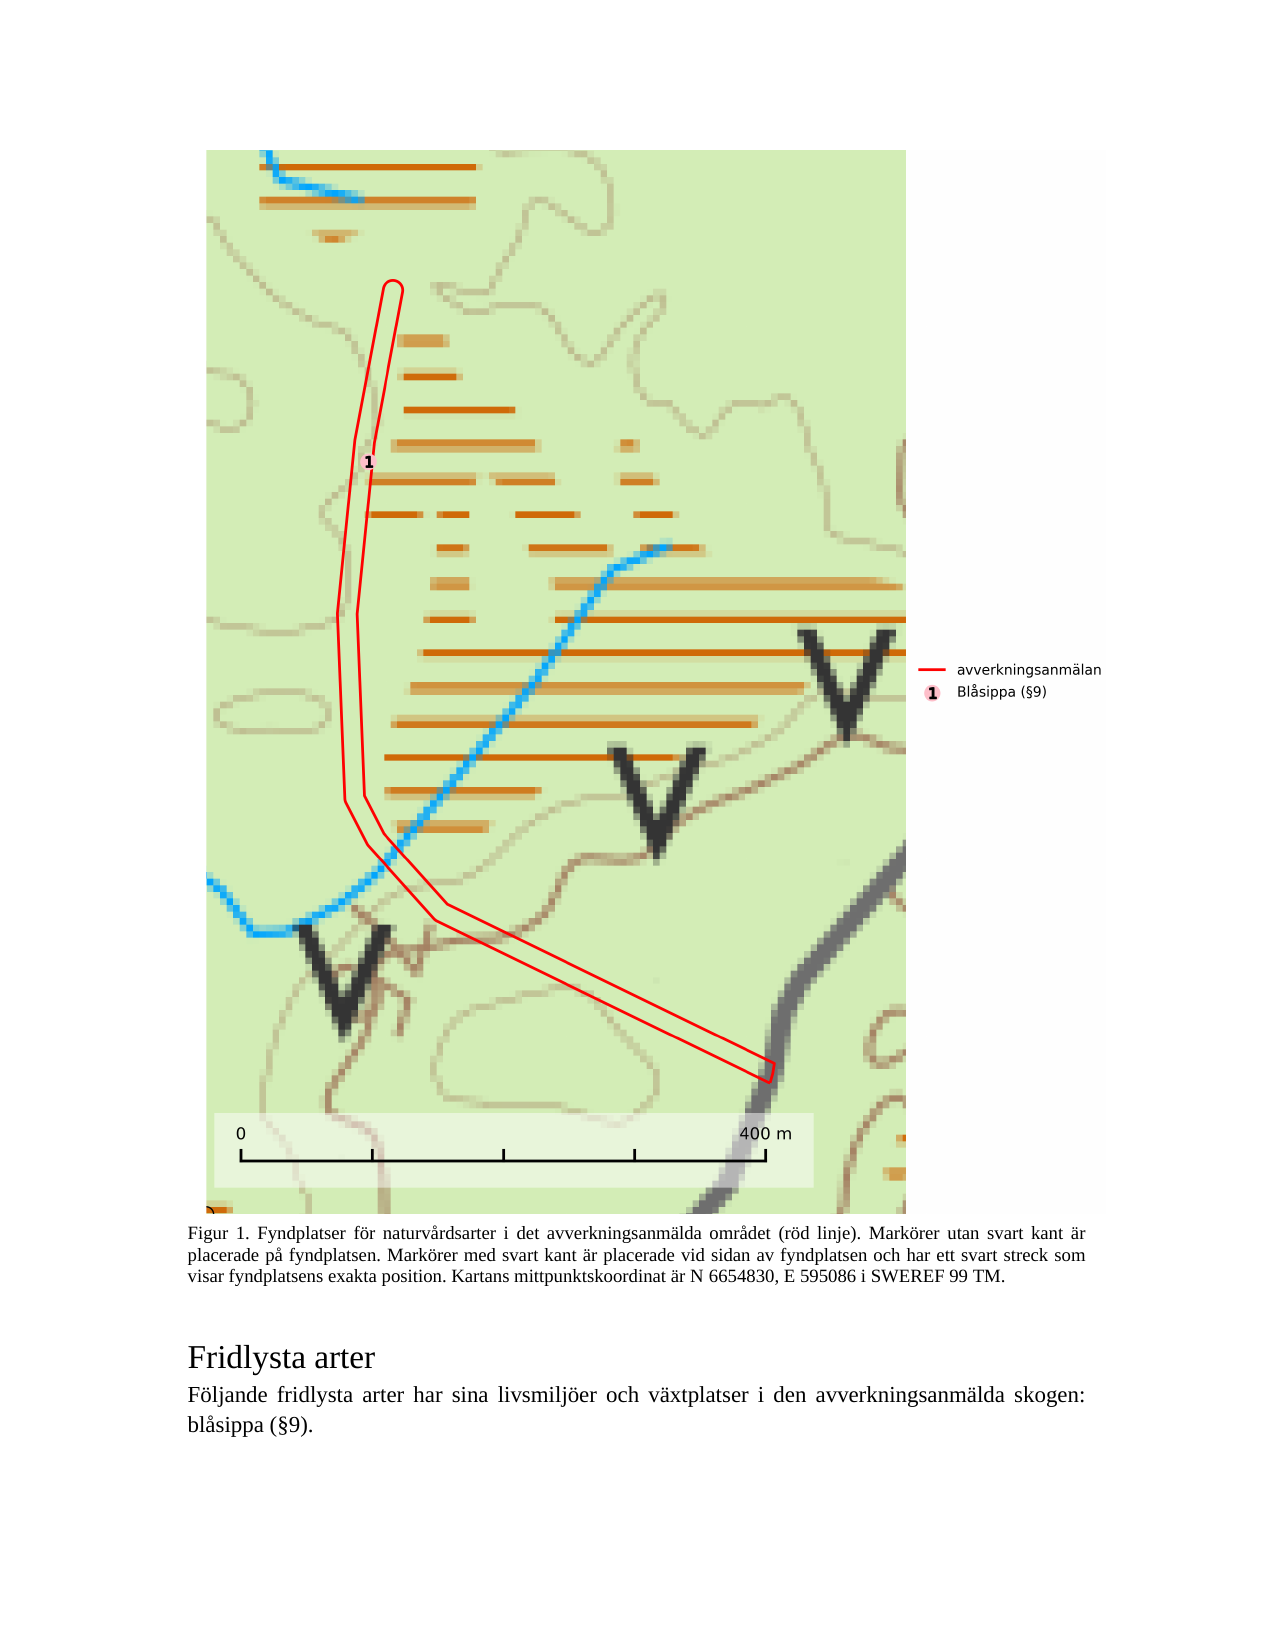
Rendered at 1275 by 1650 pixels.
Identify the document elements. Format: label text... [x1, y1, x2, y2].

picture [206, 150, 1107, 1214]
text Följande fridlysta arter har sina livsmiljöer och växtplatser i den avverkningsanmälda skogen: blåsippa (§9). [187, 1381, 1087, 1437]
text Figur 1. Fyndplatser för naturvårdsarter i det avverkningsanmälda området (röd linje). Markörer utan svart kant är placerade på fyndplatsen. Markörer med svart kant är placerade vid sidan av fyndplatsen och har ett svart streck som visar fyndplatsens exakta position. Kartans mittpunktskoordinat är N 6654830, E 595086 i SWEREF 99 TM. [187, 1222, 1087, 1287]
subtitle Fridlysta arter [187, 1337, 1087, 1375]
